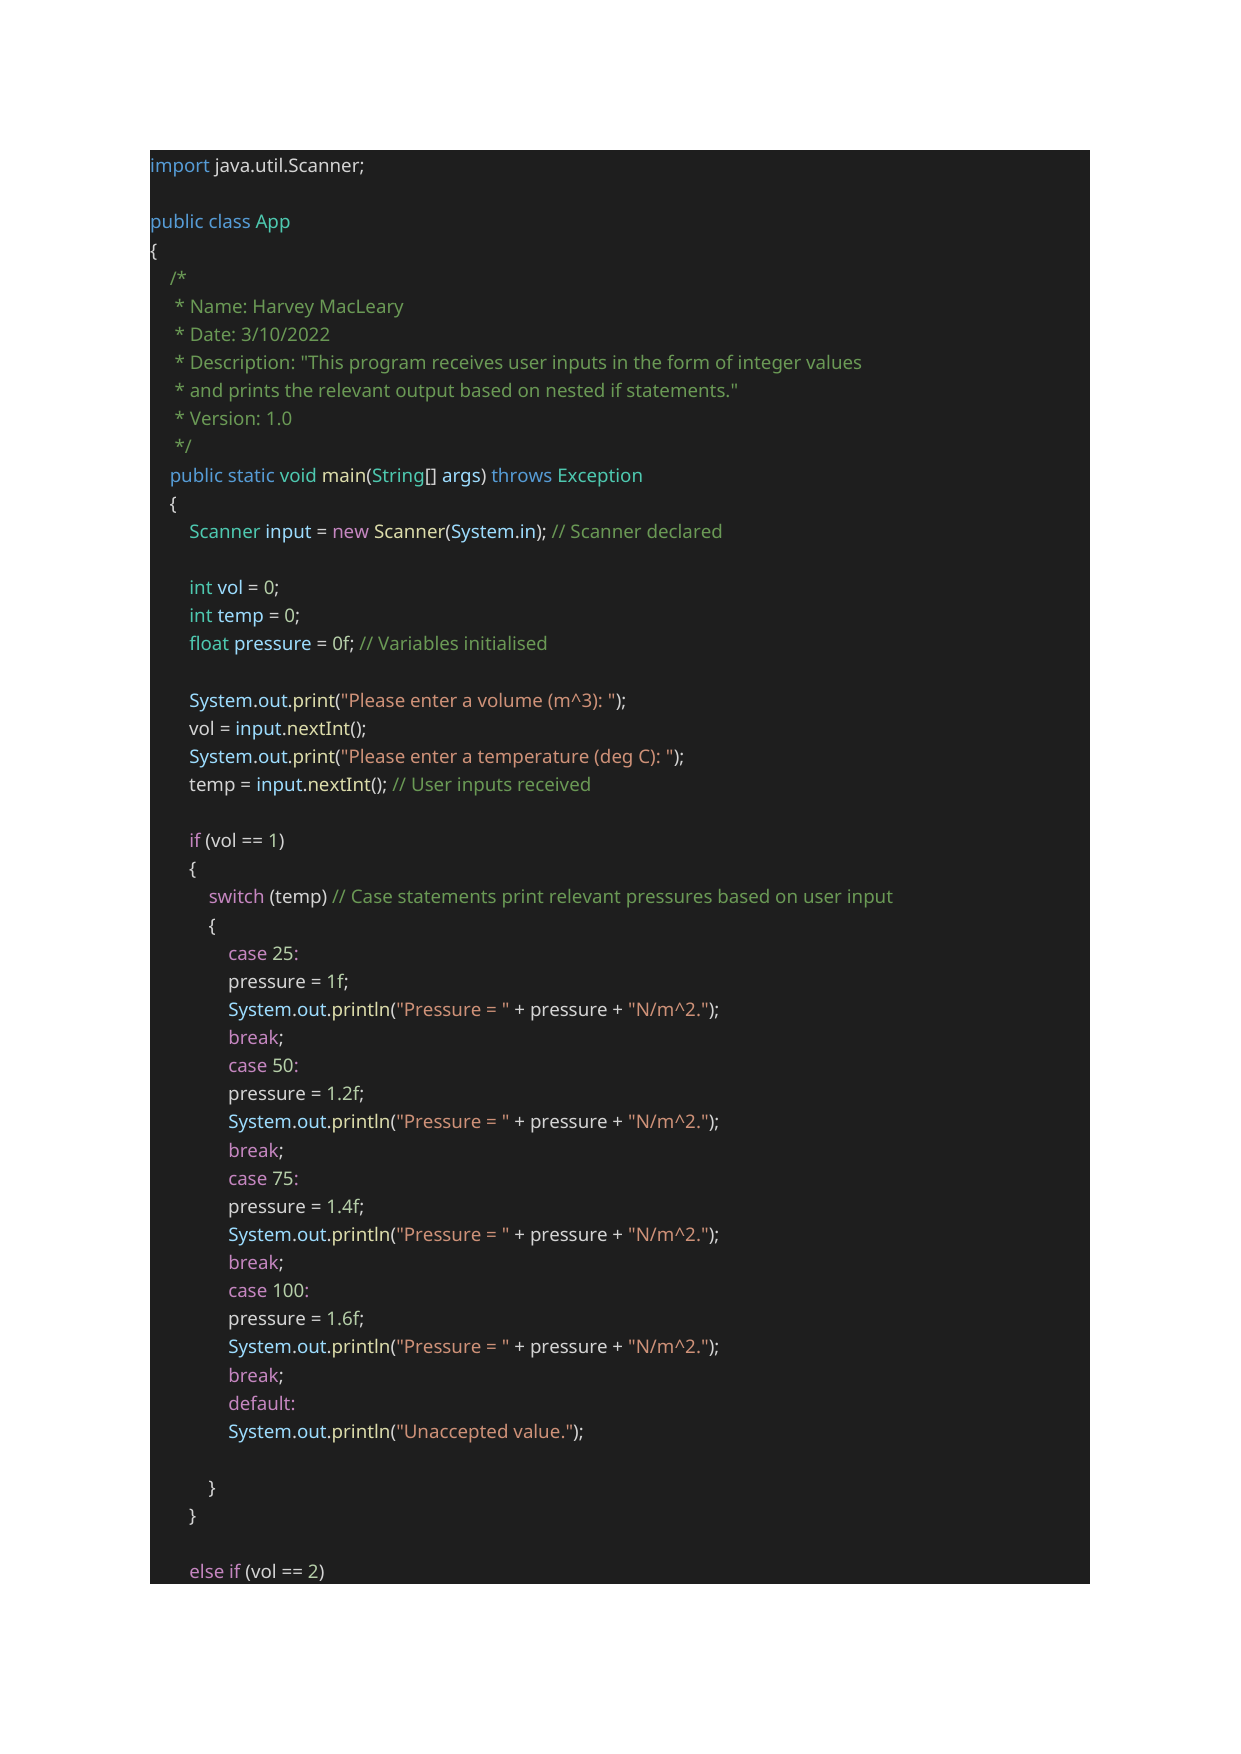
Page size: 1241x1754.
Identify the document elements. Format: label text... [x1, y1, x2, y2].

text break; [150, 1359, 1090, 1387]
text float pressure = 0f; // Variables initialised [150, 628, 1090, 656]
text switch (temp) // Case statements print relevant pressures based on user input [150, 881, 1090, 909]
text pressure = 1.4f; [150, 1191, 1090, 1219]
text * Date: 3/10/2022 [150, 319, 1090, 347]
text case 75: [150, 1162, 1090, 1191]
text */ [150, 431, 1090, 459]
text { [150, 234, 1090, 262]
text { [150, 909, 1090, 937]
text Scanner input = new Scanner(System.in); // Scanner declared [150, 516, 1090, 544]
text else if (vol == 2) [150, 1556, 1090, 1584]
text * Description: "This program receives user inputs in the form of integer values [150, 347, 1090, 375]
text } [150, 1472, 1090, 1500]
text { [150, 487, 1090, 516]
text pressure = 1.2f; [150, 1078, 1090, 1106]
text if (vol == 1) [150, 825, 1090, 853]
text System.out.print("Please enter a volume (m^3): "); [150, 684, 1090, 712]
text case 25: [150, 937, 1090, 966]
text pressure = 1f; [150, 966, 1090, 994]
text /* [150, 262, 1090, 291]
text public static void main(String[] args) throws Exception [150, 459, 1090, 487]
text int temp = 0; [150, 600, 1090, 628]
text * and prints the relevant output based on nested if statements." [150, 375, 1090, 403]
text System.out.print("Please enter a temperature (deg C): "); [150, 741, 1090, 769]
text System.out.println("Pressure = " + pressure + "N/m^2."); [150, 1219, 1090, 1247]
text int vol = 0; [150, 572, 1090, 600]
text case 50: [150, 1050, 1090, 1078]
text break; [150, 1022, 1090, 1050]
text import java.util.Scanner; [150, 150, 1090, 178]
text { [150, 853, 1090, 881]
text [150, 1331, 1090, 1359]
text temp = input.nextInt(); // User inputs received [150, 769, 1090, 797]
text break; [150, 1247, 1090, 1275]
text * Version: 1.0 [150, 403, 1090, 431]
text System.out.println("Pressure = " + pressure + "N/m^2."); [150, 994, 1090, 1022]
text pressure = 1.6f; [150, 1303, 1090, 1331]
text break; [150, 1134, 1090, 1162]
text public class App [150, 206, 1090, 234]
text System.out.println("Pressure = " + pressure + "N/m^2."); [150, 1106, 1090, 1134]
text } [150, 1500, 1090, 1528]
text * Name: Harvey MacLeary [150, 291, 1090, 319]
text System.out.println("Unaccepted value."); [150, 1416, 1090, 1444]
text default: [150, 1387, 1090, 1416]
text vol = input.nextInt(); [150, 712, 1090, 741]
text case 100: [150, 1275, 1090, 1303]
